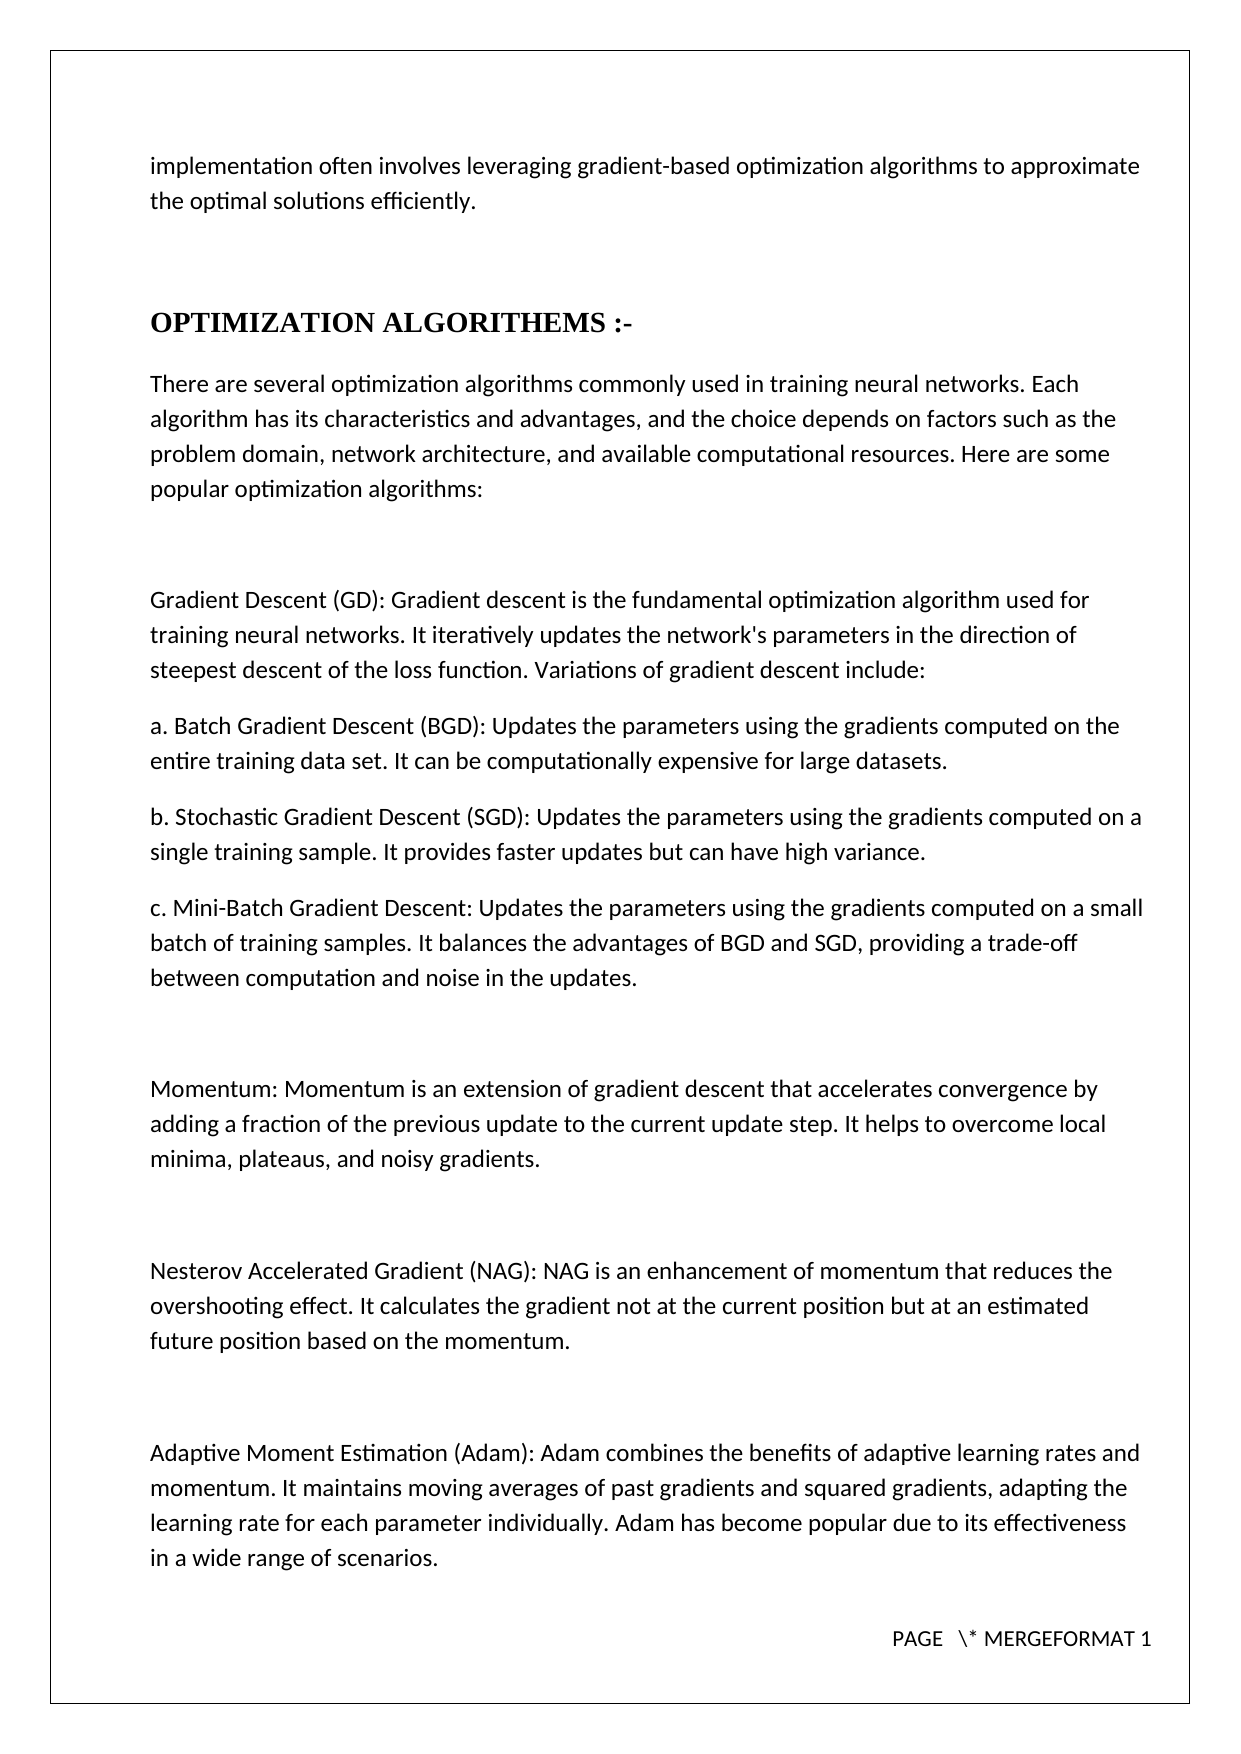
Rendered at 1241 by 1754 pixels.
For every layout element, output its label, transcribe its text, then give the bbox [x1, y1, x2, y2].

text a. Batch Gradient Descent (BGD): Updates the parameters using the gradients computed on the entire training data set. It can be computationally expensive for large datasets. [150, 710, 1152, 776]
text Adaptive Moment Estimation (Adam): Adam combines the benefits of adaptive learning rates and momentum. It maintains moving averages of past gradients and squared gradients, adapting the learning rate for each parameter individually. Adam has become popular due to its effectiveness in a wide range of scenarios. [150, 1437, 1152, 1572]
text Nesterov Accelerated Gradient (NAG): NAG is an enhancement of momentum that reduces the overshooting effect. It calculates the gradient not at the current position but at an estimated future position based on the momentum. [150, 1255, 1152, 1356]
subtitle OPTIMIZATION ALGORITHEMS :- [150, 305, 1152, 338]
text Momentum: Momentum is an extension of gradient descent that accelerates convergence by adding a fraction of the previous update to the current update step. It helps to overcome local minima, plateaus, and noisy gradients. [150, 1073, 1152, 1174]
text c. Mini-Batch Gradient Descent: Updates the parameters using the gradients computed on a small batch of training samples. It balances the advantages of BGD and SGD, providing a trade-off between computation and noise in the updates. [150, 892, 1152, 992]
text b. Stochastic Gradient Descent (SGD): Updates the parameters using the gradients computed on a single training sample. It provides faster updates but can have high variance. [150, 801, 1152, 867]
text Gradient Descent (GD): Gradient descent is the fundamental optimization algorithm used for training neural networks. It iteratively updates the network's parameters in the direction of steepest descent of the loss function. Variations of gradient descent include: [150, 584, 1152, 685]
text There are several optimization algorithms commonly used in training neural networks. Each algorithm has its characteristics and advantages, and the choice depends on factors such as the problem domain, network architecture, and available computational resources. Here are some popular optimization algorithms: [150, 368, 1152, 503]
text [150, 150, 1152, 216]
